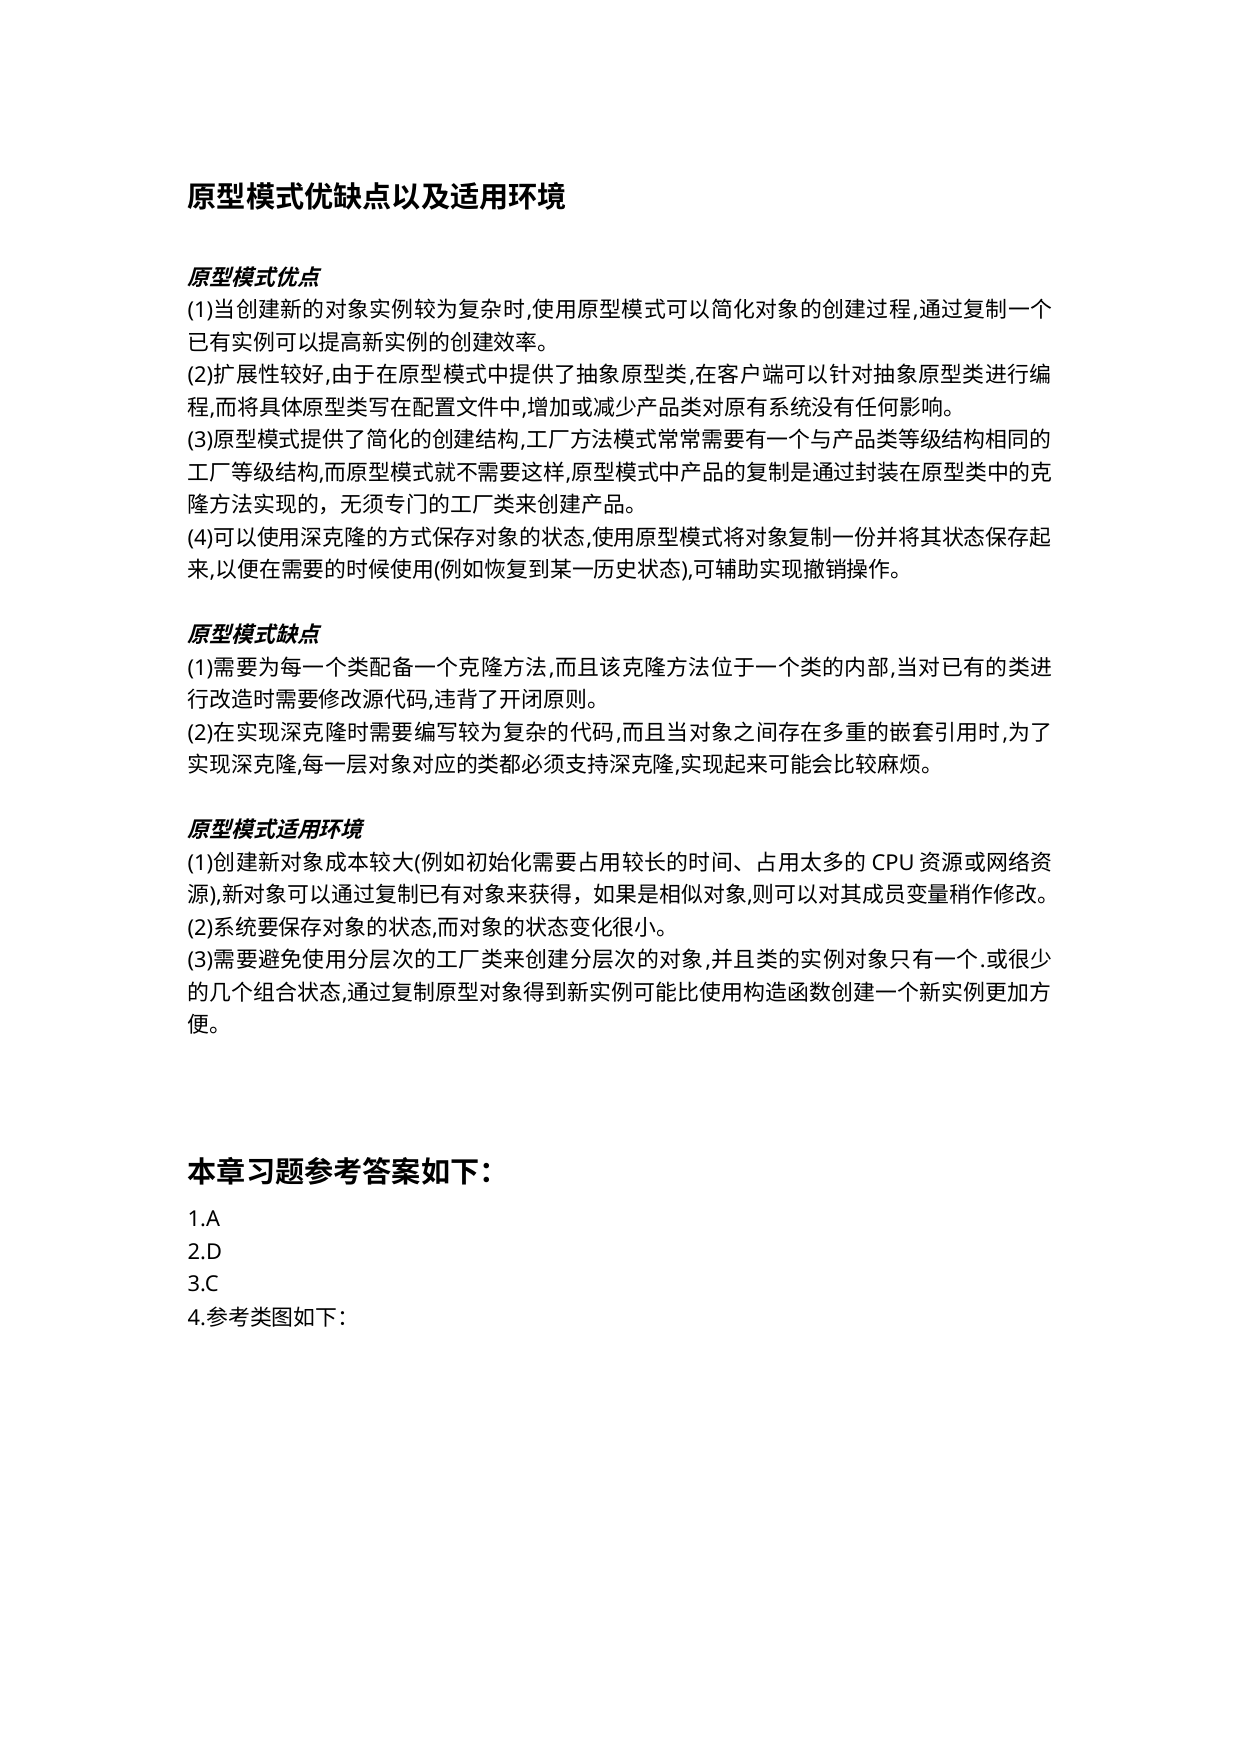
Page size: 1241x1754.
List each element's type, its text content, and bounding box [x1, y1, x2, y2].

text 原型模式优缺点以及适用环境 [187, 162, 1053, 227]
text 3.C [187, 1267, 1053, 1299]
text 原型模式优点 (1)当创建新的对象实例较为复杂时,使用原型模式可以简化对象的创建过程,通过复制一个已有实例可以提高新实例的创建效率。 (2)扩展性较好,由于在原型模式中提供了抽象原型类,在客户端可以针对抽象原型类进行编程,而将具体原型类写在配置文件中,增加或减少产品类对原有系统没有任何影响。 [187, 259, 1053, 422]
text (3)原型模式提供了简化的创建结构,工厂方法模式常常需要有一个与产品类等级结构相同的工厂等级结构,而原型模式就不需要这样,原型模式中产品的复制是通过封装在原型类中的克隆方法实现的，无须专门的工厂类来创建产品。 (4)可以使用深克隆的方式保存对象的状态,使用原型模式将对象复制一份并将其状态保存起来,以便在需要的时候使用(例如恢复到某一历史状态),可辅助实现撤销操作。 原型模式缺点 (1)需要为每一个类配备一个克隆方法,而且该克隆方法位于一个类的内部,当对已有的类进行改造时需要修改源代码,违背了开闭原则。 (2)在实现深克隆时需要编写较为复杂的代码,而且当对象之间存在多重的嵌套引用时,为了实现深克隆,每一层对象对应的类都必须支持深克隆,实现起来可能会比较麻烦。 原型模式适用环境 (1)创建新对象成本较大(例如初始化需要占用较长的时间、占用太多的CPU资源或网络资源),新对象可以通过复制已有对象来获得，如果是相似对象,则可以对其成员变量稍作修改。 (2)系统要保存对象的状态,而对象的状态变化很小。 (3)需要避免使用分层次的工厂类来创建分层次的对象,并且类的实例对象只有一个.或很少的几个组合状态,通过复制原型对象得到新实例可能比使用构造函数创建一个新实例更加方便。 [187, 422, 1053, 1039]
text 4.参考类图如下： [187, 1299, 1053, 1332]
text 本章习题参考答案如下： [187, 1137, 1053, 1202]
text 2.D [187, 1234, 1053, 1267]
text 1.A [187, 1202, 1053, 1234]
